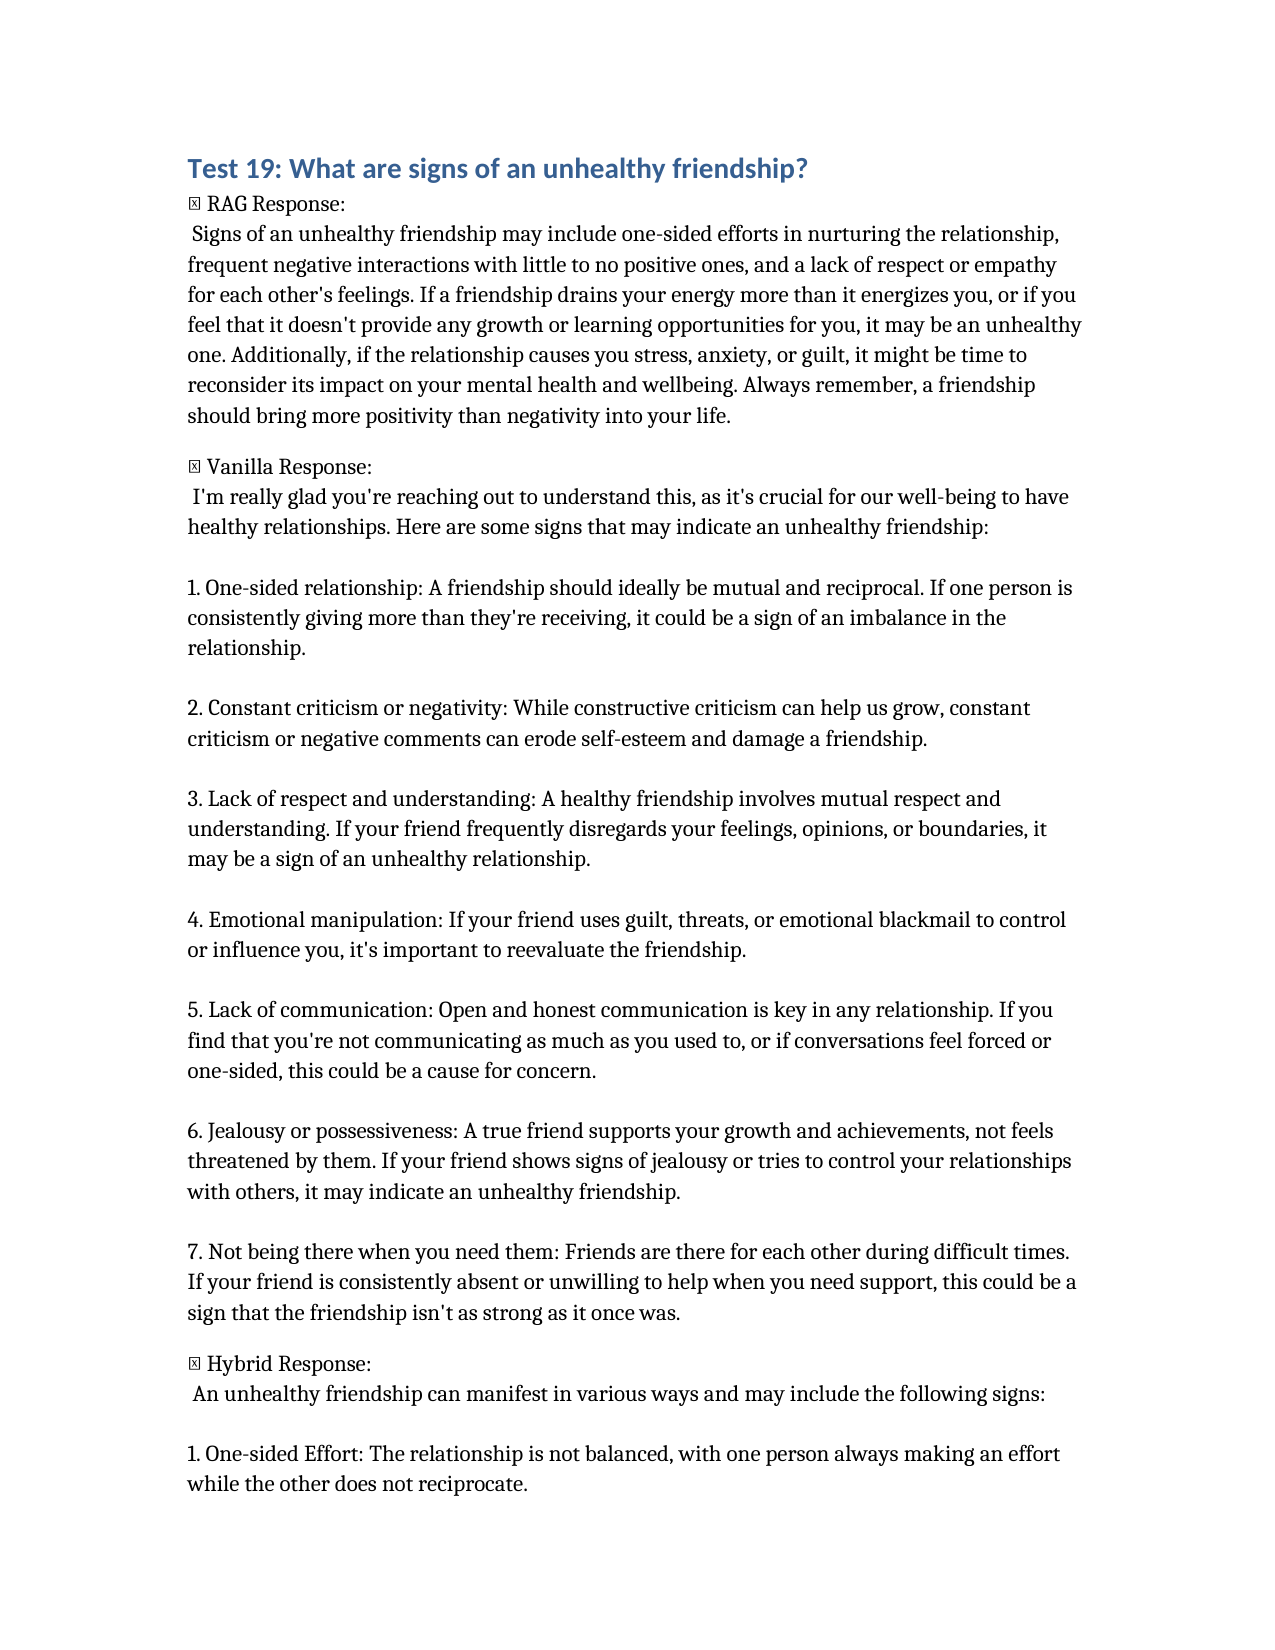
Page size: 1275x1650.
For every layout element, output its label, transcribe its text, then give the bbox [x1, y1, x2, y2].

text 🔹 RAG Response: Signs of an unhealthy friendship may include one-sided efforts in nurturing the relationship, frequent negative interactions with little to no positive ones, and a lack of respect or empathy for each other's feelings. If a friendship drains your energy more than it energizes you, or if you feel that it doesn't provide any growth or learning opportunities for you, it may be an unhealthy one. Additionally, if the relationship causes you stress, anxiety, or guilt, it might be time to reconsider its impact on your mental health and wellbeing. Always remember, a friendship should bring more positivity than negativity into your life. [187, 191, 1087, 429]
subtitle Test 19: What are signs of an unhealthy friendship? [187, 150, 1087, 186]
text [187, 1350, 1087, 1497]
text 🔸 Vanilla Response: I'm really glad you're reaching out to understand this, as it's crucial for our well-being to have healthy relationships. Here are some signs that may indicate an unhealthy friendship: 1. One-sided relationship: A friendship should ideally be mutual and reciprocal. If one person is consistently giving more than they're receiving, it could be a sign of an imbalance in the relationship. 2. Constant criticism or negativity: While constructive criticism can help us grow, constant criticism or negative comments can erode self-esteem and damage a friendship. 3. Lack of respect and understanding: A healthy friendship involves mutual respect and understanding. If your friend frequently disregards your feelings, opinions, or boundaries, it may be a sign of an unhealthy relationship. 4. Emotional manipulation: If your friend uses guilt, threats, or emotional blackmail to control or influence you, it's important to reevaluate the friendship. 5. Lack of communication: Open and honest communication is key in any relationship. If you find that you're not communicating as much as you used to, or if conversations feel forced or one-sided, this could be a cause for concern. 6. Jealousy or possessiveness: A true friend supports your growth and achievements, not feels threatened by them. If your friend shows signs of jealousy or tries to control your relationships with others, it may indicate an unhealthy friendship. 7. Not being there when you need them: Friends are there for each other during difficult times. If your friend is consistently absent or unwilling to help when you need support, this could be a sign that the friendship isn't as strong as it once was. [187, 453, 1087, 1326]
